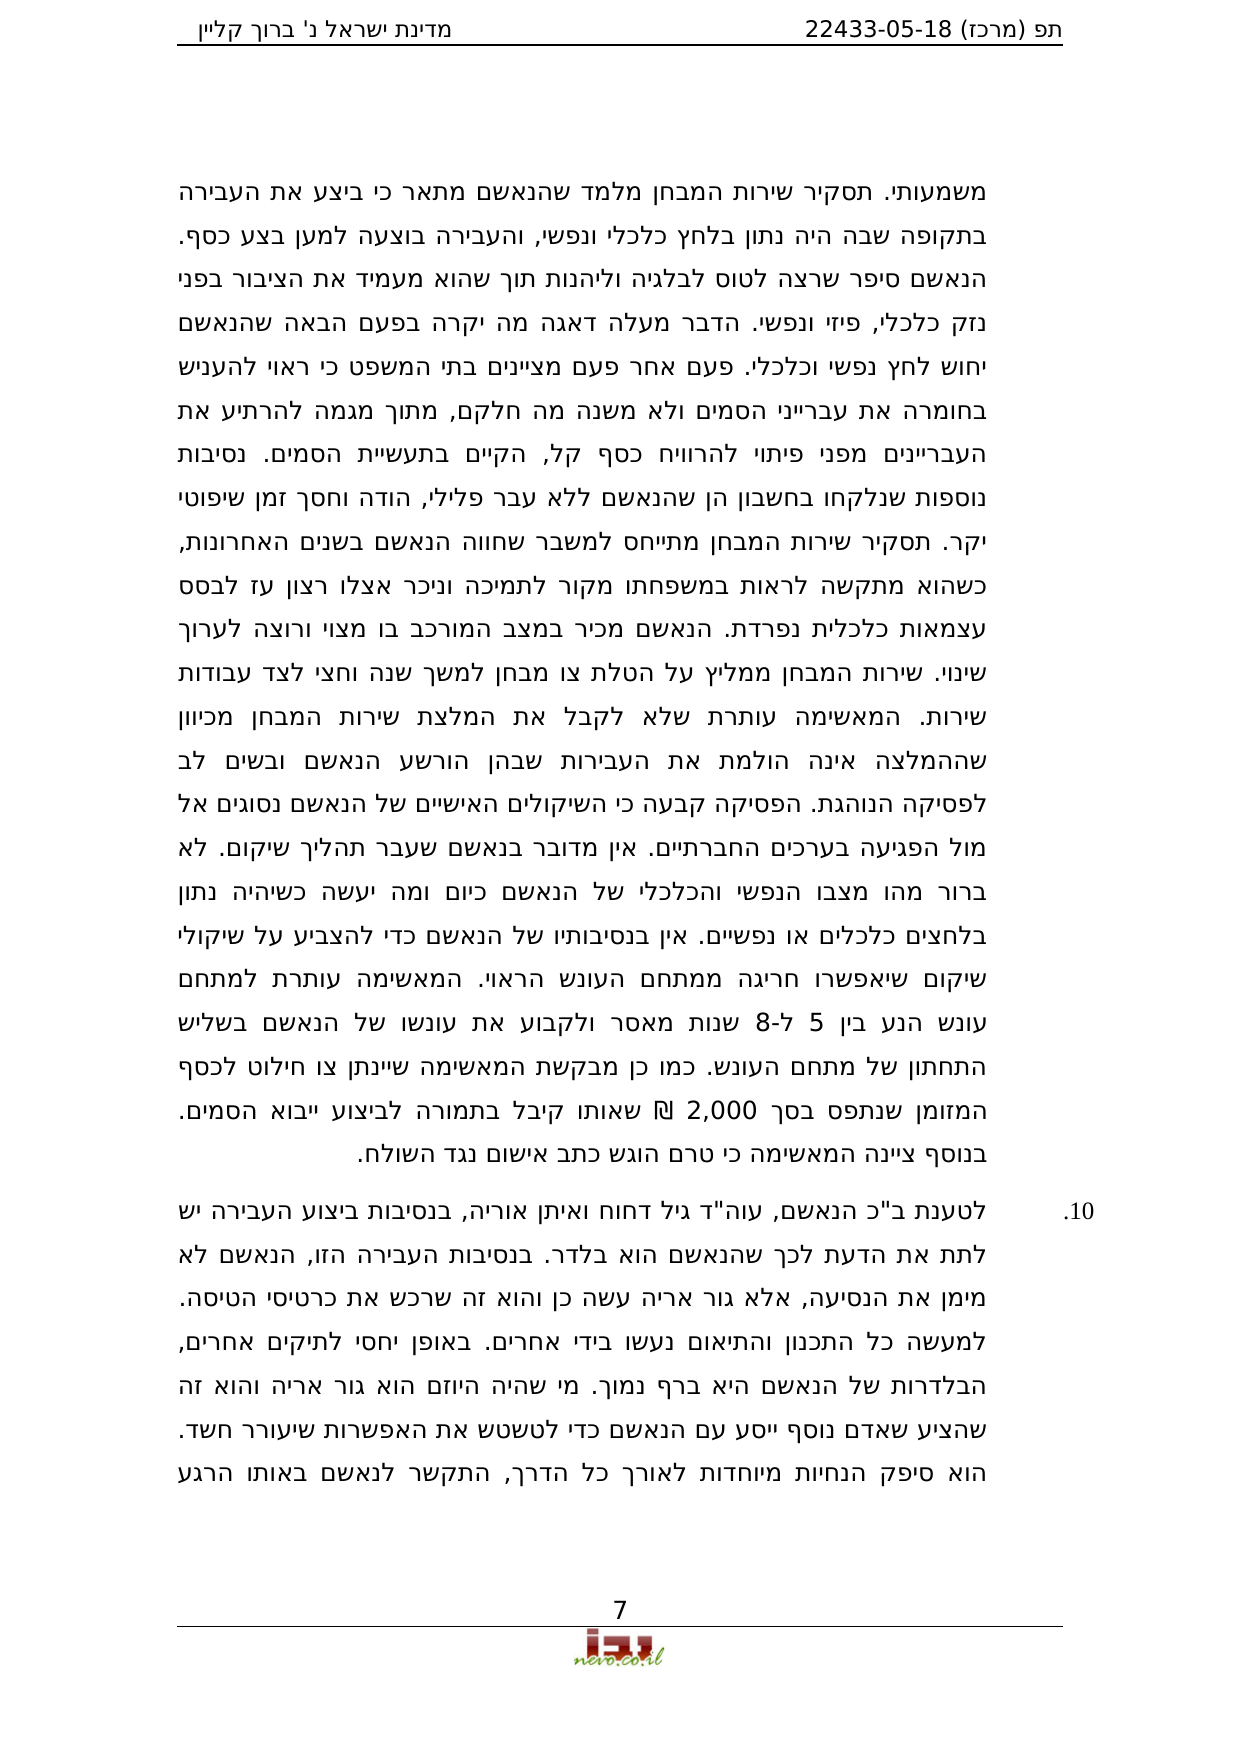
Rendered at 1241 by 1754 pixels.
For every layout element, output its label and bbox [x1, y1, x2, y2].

picture [574, 1628, 666, 1667]
list [177, 1196, 1063, 1488]
list [177, 177, 1063, 1169]
